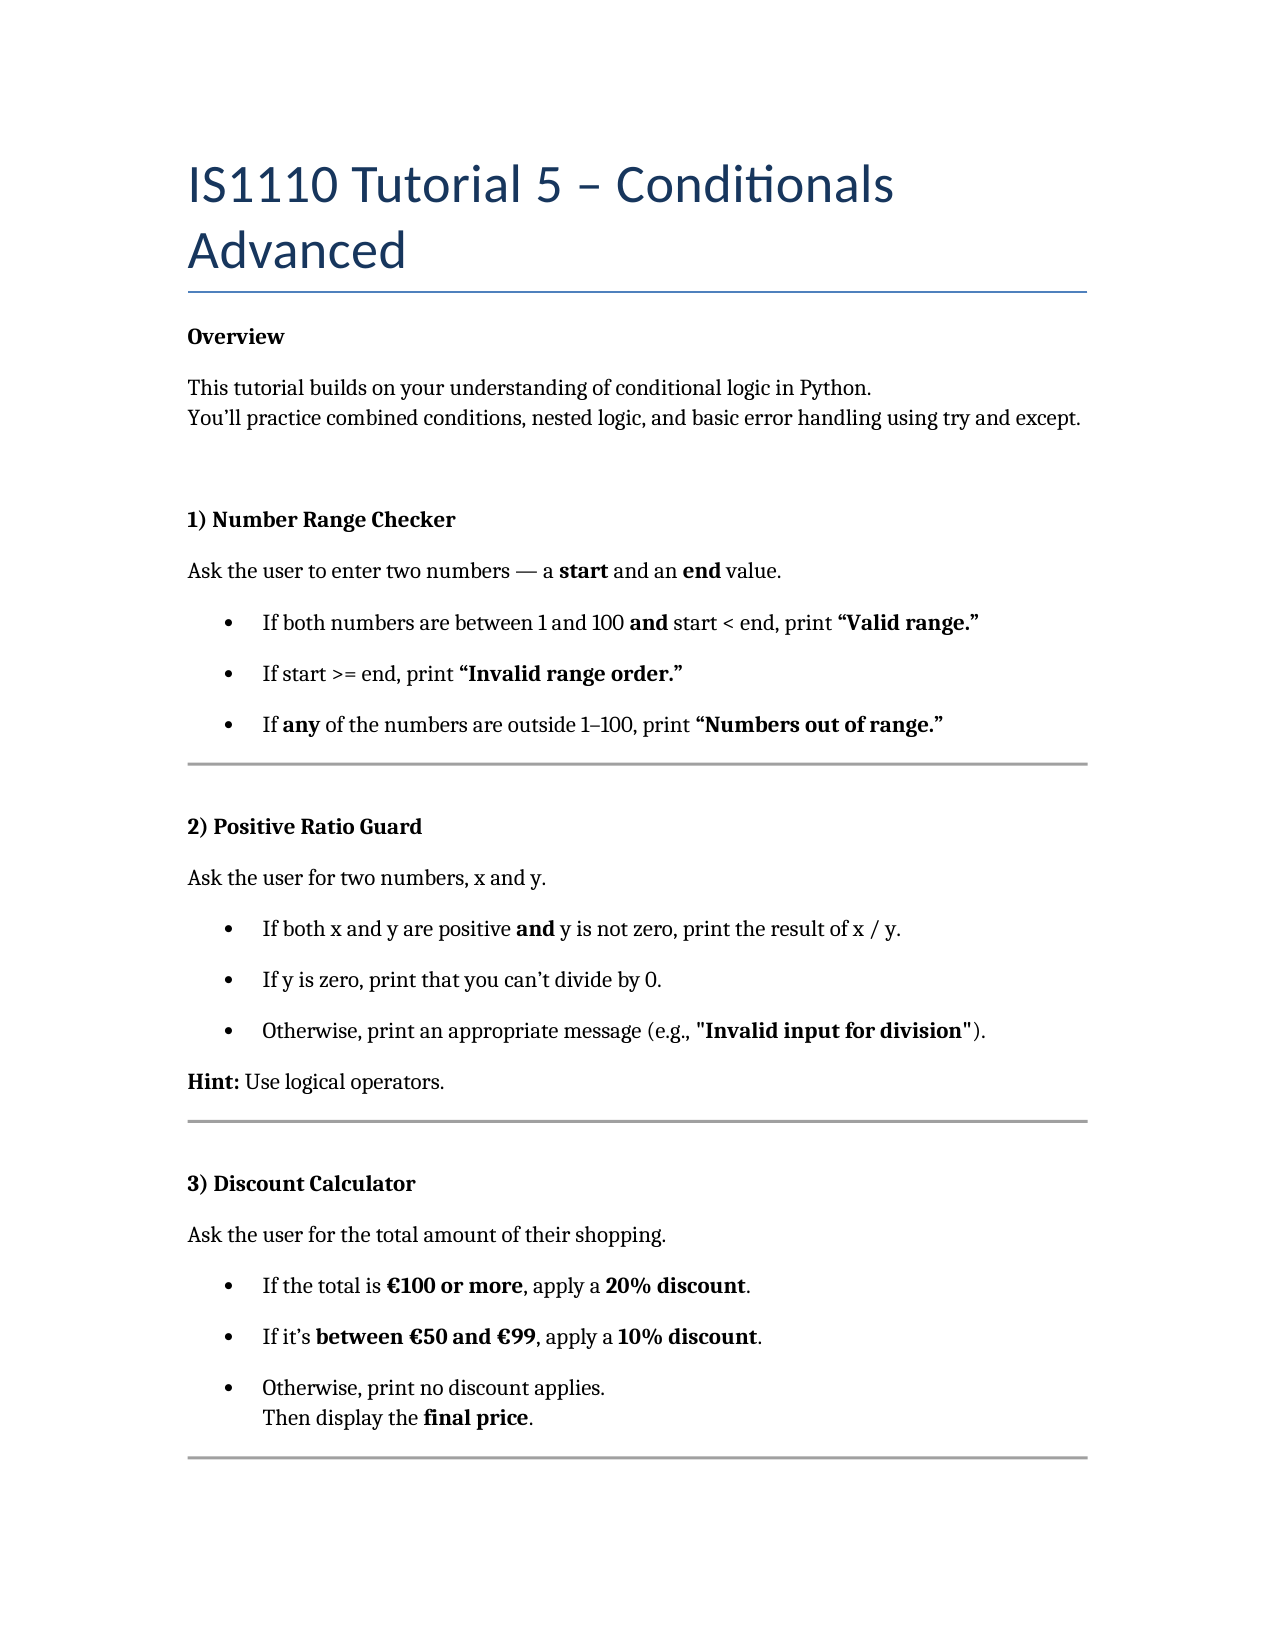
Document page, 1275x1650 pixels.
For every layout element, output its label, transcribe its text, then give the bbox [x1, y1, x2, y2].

list Otherwise, print an appropriate message (e.g., "Invalid input for division"). [225, 1018, 1087, 1044]
list If any of the numbers are outside 1–100, print “Numbers out of range.” [225, 711, 1087, 738]
text Ask the user for the total amount of their shopping. [187, 1222, 1087, 1248]
title IS1110 Tutorial 5 – Conditionals Advanced [187, 150, 1087, 293]
text Ask the user to enter two numbers — a start and an end value. [187, 558, 1087, 585]
text Ask the user for two numbers, x and y. [187, 864, 1087, 891]
text Overview [187, 324, 1087, 350]
list Otherwise, print no discount applies. Then display the final price. [225, 1375, 1087, 1432]
list If the total is €100 or more, apply a 20% discount. [225, 1273, 1087, 1299]
text This tutorial builds on your understanding of conditional logic in Python. You’ll practice combined conditions, nested logic, and basic error handling using try and except. [187, 375, 1087, 432]
text 1) Number Range Checker [187, 507, 1087, 534]
list If start >= end, print “Invalid range order.” [225, 660, 1087, 687]
text 3) Discount Calculator [187, 1171, 1087, 1197]
list If both numbers are between 1 and 100 and start < end, print “Valid range.” [225, 609, 1087, 636]
text Hint: Use logical operators. [187, 1069, 1087, 1095]
list If y is zero, print that you can’t divide by 0. [225, 967, 1087, 993]
list If it’s between €50 and €99, apply a 10% discount. [225, 1324, 1087, 1350]
list If both x and y are positive and y is not zero, print the result of x / y. [225, 916, 1087, 942]
text 2) Positive Ratio Guard [187, 813, 1087, 840]
